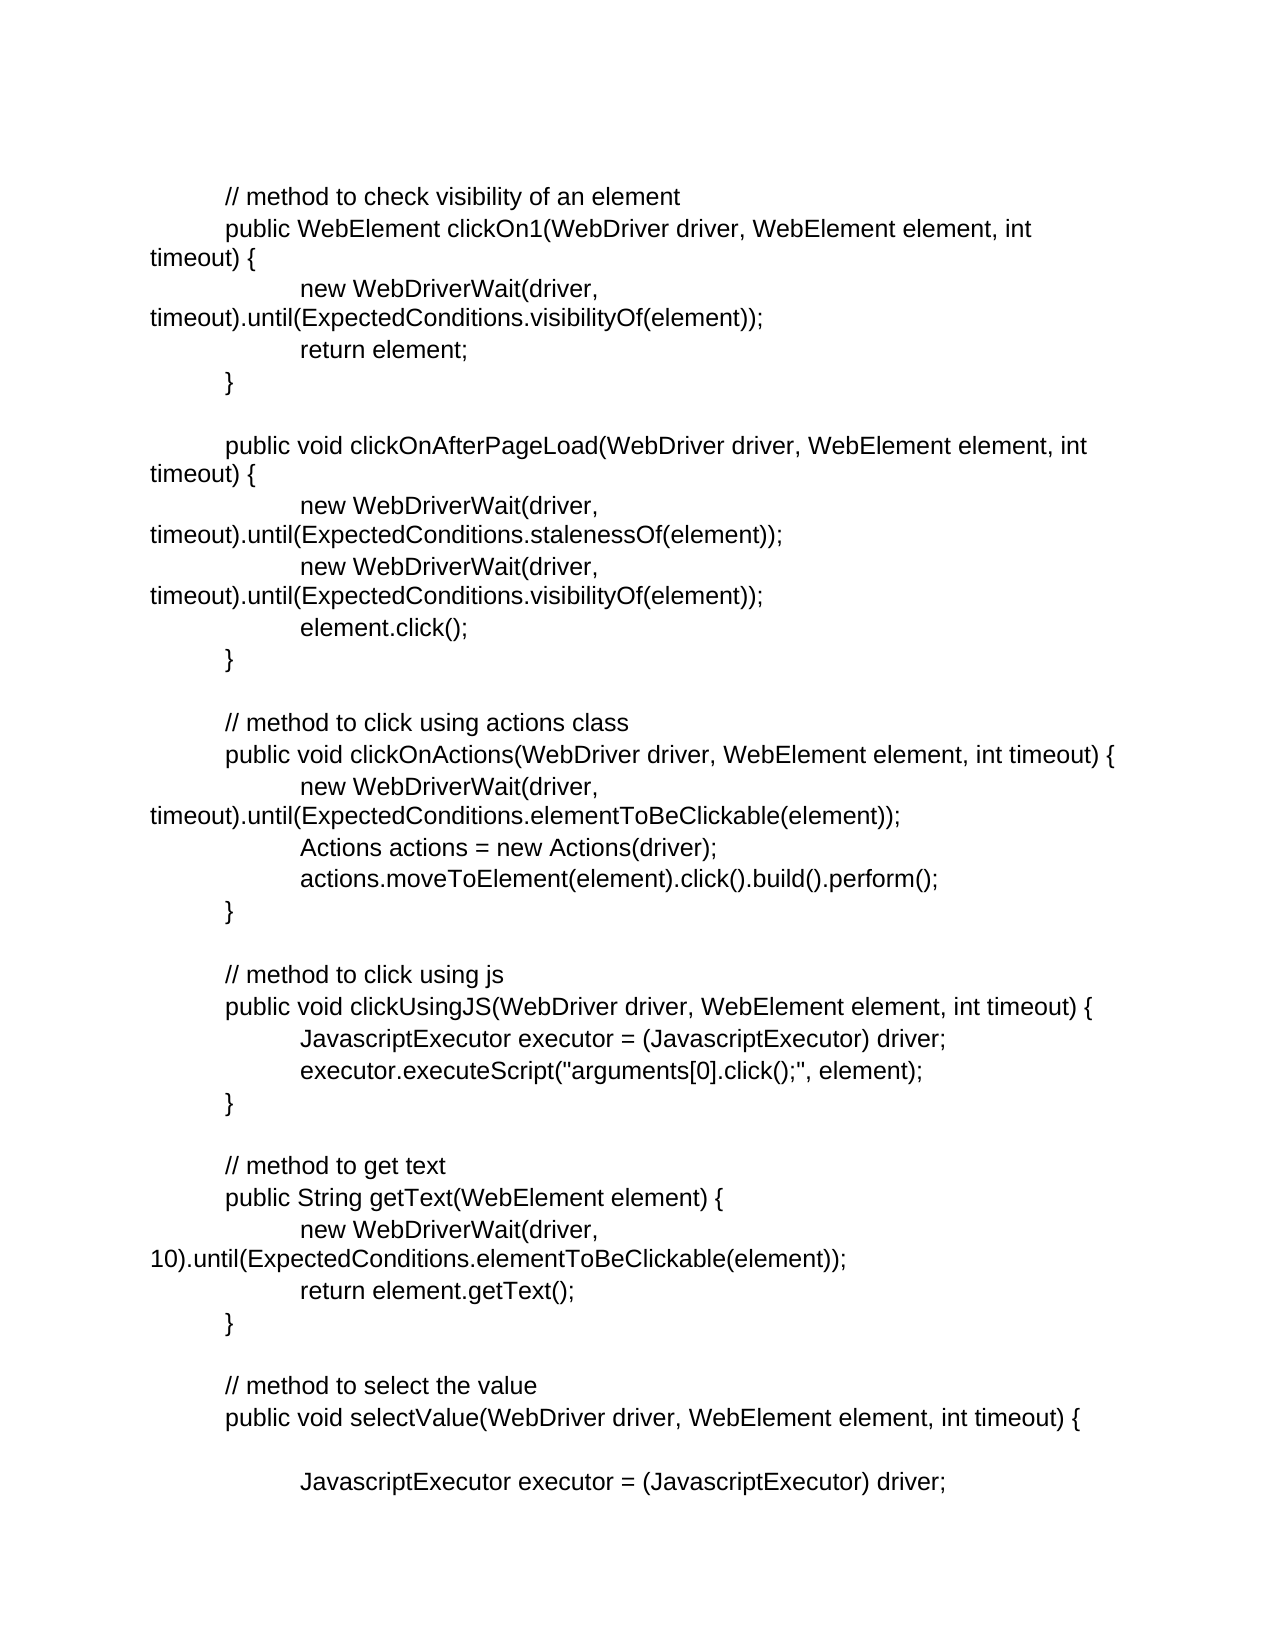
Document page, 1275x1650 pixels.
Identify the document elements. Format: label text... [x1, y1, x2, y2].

text } [150, 1087, 1125, 1116]
text } [150, 896, 1125, 925]
text // method to get text [150, 1151, 1125, 1180]
text public void clickUsingJS(WebDriver driver, WebElement element, int timeout) { [150, 992, 1125, 1021]
text public void clickOnAfterPageLoad(WebDriver driver, WebElement element, int timeout) { [150, 431, 1125, 488]
text // method to select the value [150, 1371, 1125, 1400]
text new WebDriverWait(driver, timeout).until(ExpectedConditions.stalenessOf(element)); [150, 491, 1125, 549]
text } [150, 644, 1125, 673]
text new WebDriverWait(driver, timeout).until(ExpectedConditions.visibilityOf(element)); [150, 552, 1125, 609]
text // method to click using js [150, 960, 1125, 989]
text return element; [150, 335, 1125, 364]
text new WebDriverWait(driver, timeout).until(ExpectedConditions.elementToBeClickable(element)); [150, 772, 1125, 829]
text public WebElement clickOn1(WebDriver driver, WebElement element, int timeout) { [150, 214, 1125, 271]
text public void clickOnActions(WebDriver driver, WebElement element, int timeout) { [150, 740, 1125, 769]
text new WebDriverWait(driver, 10).until(ExpectedConditions.elementToBeClickable(element)); [150, 1215, 1125, 1272]
text public String getText(WebElement element) { [150, 1183, 1125, 1212]
text element.click(); [150, 612, 1125, 641]
text return element.getText(); [150, 1276, 1125, 1304]
text // method to check visibility of an element [150, 182, 1125, 211]
text executor.executeScript("arguments[0].click();", element); [150, 1056, 1125, 1084]
text new WebDriverWait(driver, timeout).until(ExpectedConditions.visibilityOf(element)); [150, 274, 1125, 332]
text JavascriptExecutor executor = (JavascriptExecutor) driver; [150, 1467, 1125, 1496]
text } [150, 367, 1125, 396]
text actions.moveToElement(element).click().build().perform(); [150, 864, 1125, 893]
text // method to click using actions class [150, 708, 1125, 737]
text public void selectValue(WebDriver driver, WebElement element, int timeout) { [150, 1403, 1125, 1432]
text Actions actions = new Actions(driver); [150, 832, 1125, 861]
text } [150, 1307, 1125, 1336]
text JavascriptExecutor executor = (JavascriptExecutor) driver; [150, 1024, 1125, 1052]
